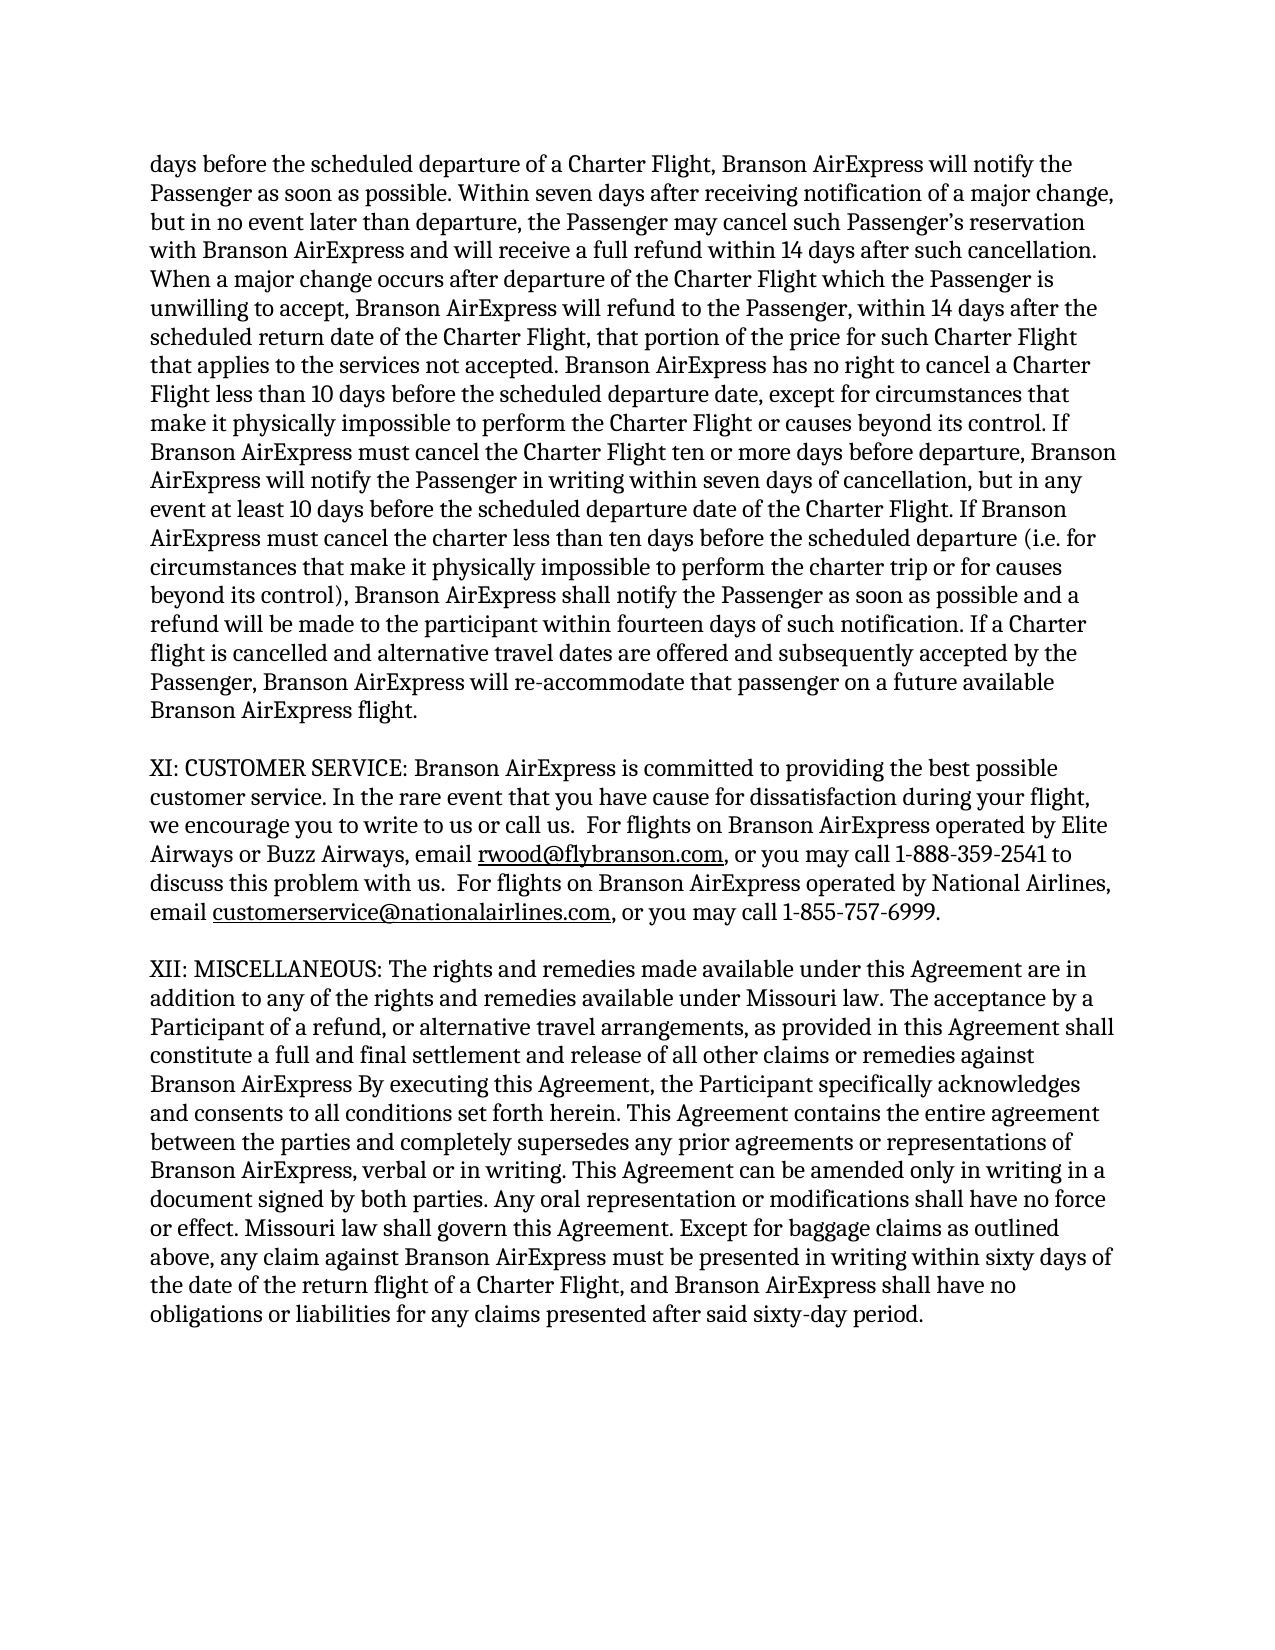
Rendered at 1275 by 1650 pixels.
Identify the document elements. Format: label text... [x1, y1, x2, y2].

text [150, 150, 1125, 725]
text XI: CUSTOMER SERVICE: Branson AirExpress is committed to providing the best possible customer service. In the rare event that you have cause for dissatisfaction during your flight, we encourage you to write to us or call us. For flights on Branson AirExpress operated by Elite Airways or Buzz Airways, email rwood@flybranson.com, or you may call 1-888-359-2541 to discuss this problem with us. For flights on Branson AirExpress operated by National Airlines, email customerservice@nationalairlines.com, or you may call 1-855-757-6999. [150, 754, 1125, 926]
text XII: MISCELLANEOUS: The rights and remedies made available under this Agreement are in addition to any of the rights and remedies available under Missouri law. The acceptance by a Participant of a refund, or alternative travel arrangements, as provided in this Agreement shall constitute a full and final settlement and release of all other claims or remedies against Branson AirExpress By executing this Agreement, the Participant specifically acknowledges and consents to all conditions set forth herein. This Agreement contains the entire agreement between the parties and completely supersedes any prior agreements or representations of Branson AirExpress, verbal or in writing. This Agreement can be amended only in writing in a document signed by both parties. Any oral representation or modifications shall have no force or effect. Missouri law shall govern this Agreement. Except for baggage claims as outlined above, any claim against Branson AirExpress must be presented in writing within sixty days of the date of the return flight of a Charter Flight, and Branson AirExpress shall have no obligations or liabilities for any claims presented after said sixty-day period. [150, 955, 1125, 1329]
